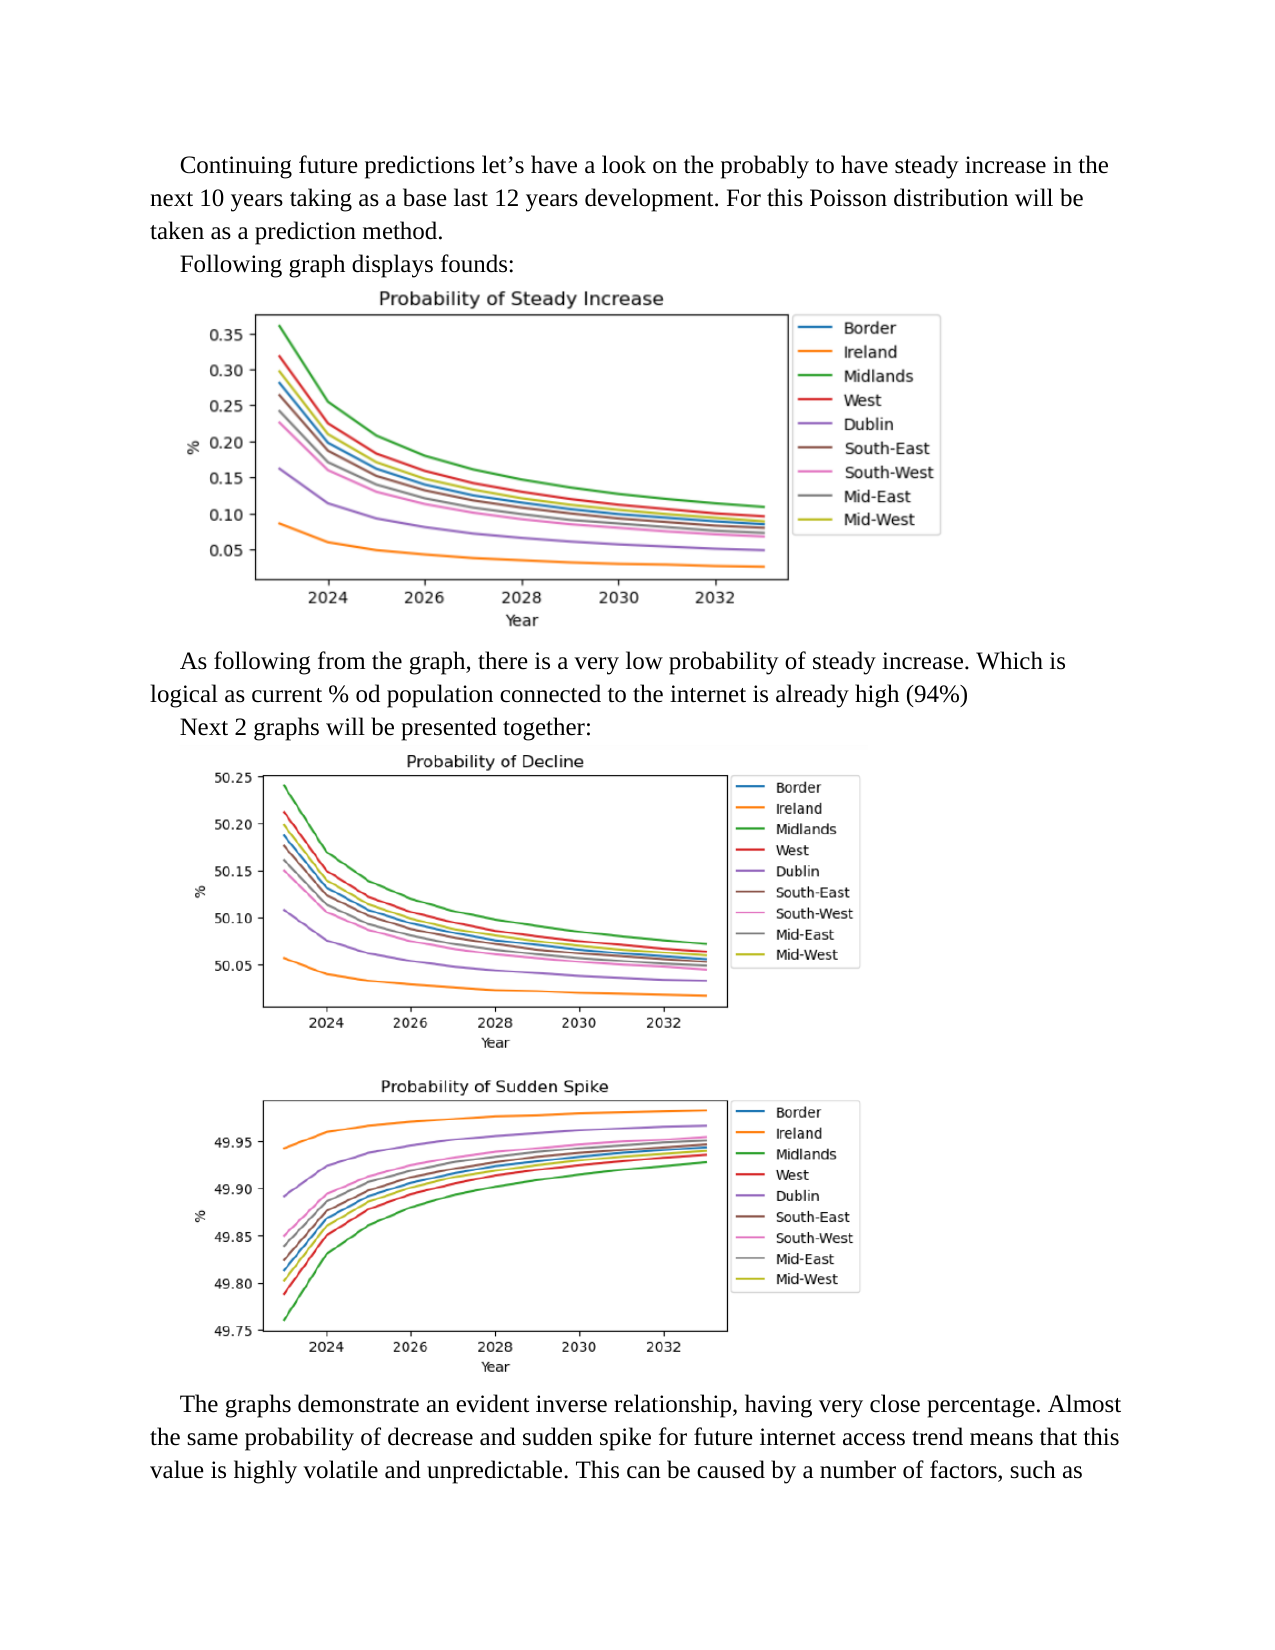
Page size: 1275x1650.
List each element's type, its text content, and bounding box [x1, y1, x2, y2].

text Following graph displays founds: [150, 249, 1125, 278]
picture [179, 282, 969, 643]
picture [179, 745, 869, 1386]
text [150, 1389, 1125, 1484]
text Continuing future predictions let’s have a look on the probably to have steady increase in the next 10 years taking as a base last 12 years development. For this Poisson distribution will be taken as a prediction method. [150, 150, 1125, 245]
text As following from the graph, there is a very low probability of steady increase. Which is logical as current % od population connected to the internet is already high (94%) [150, 646, 1125, 708]
text Next 2 graphs will be presented together: [150, 712, 1125, 741]
